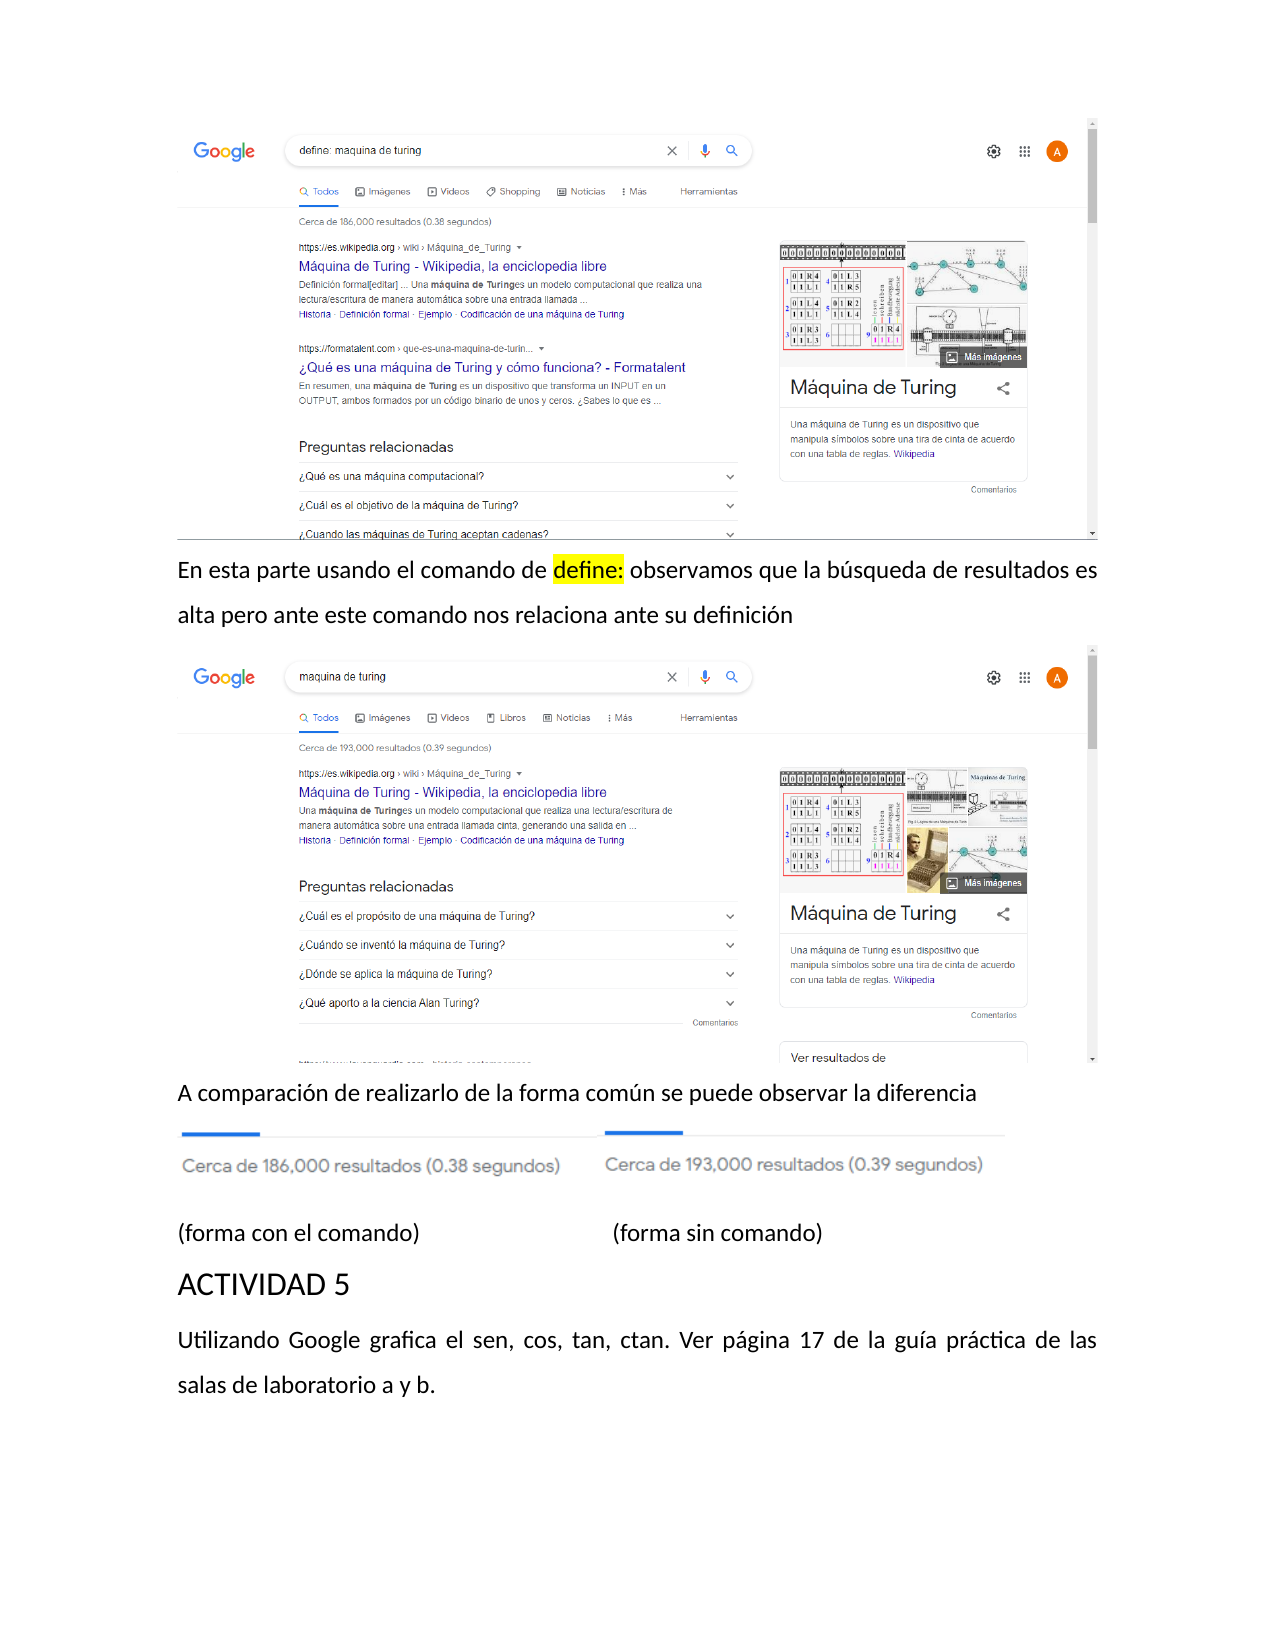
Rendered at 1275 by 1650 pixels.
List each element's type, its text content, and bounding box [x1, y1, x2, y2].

picture [177, 645, 1098, 1063]
text Utilizando Google grafica el sen, cos, tan, ctan. Ver página 17 de la guía práctica de las salas de laboratorio a y b. [177, 1324, 1098, 1400]
text En esta parte usando el comando de define: observamos que la búsqueda de resultados es alta pero ante este comando nos relaciona ante su definición [177, 554, 1098, 630]
picture [177, 1123, 1005, 1203]
text A comparación de realizarlo de la forma común se puede observar la diferencia [177, 1077, 1098, 1108]
picture [177, 118, 1098, 540]
text ACTIVIDAD 5 [177, 1263, 1098, 1304]
text (forma con el comando) (forma sin comando) [177, 1217, 1098, 1248]
